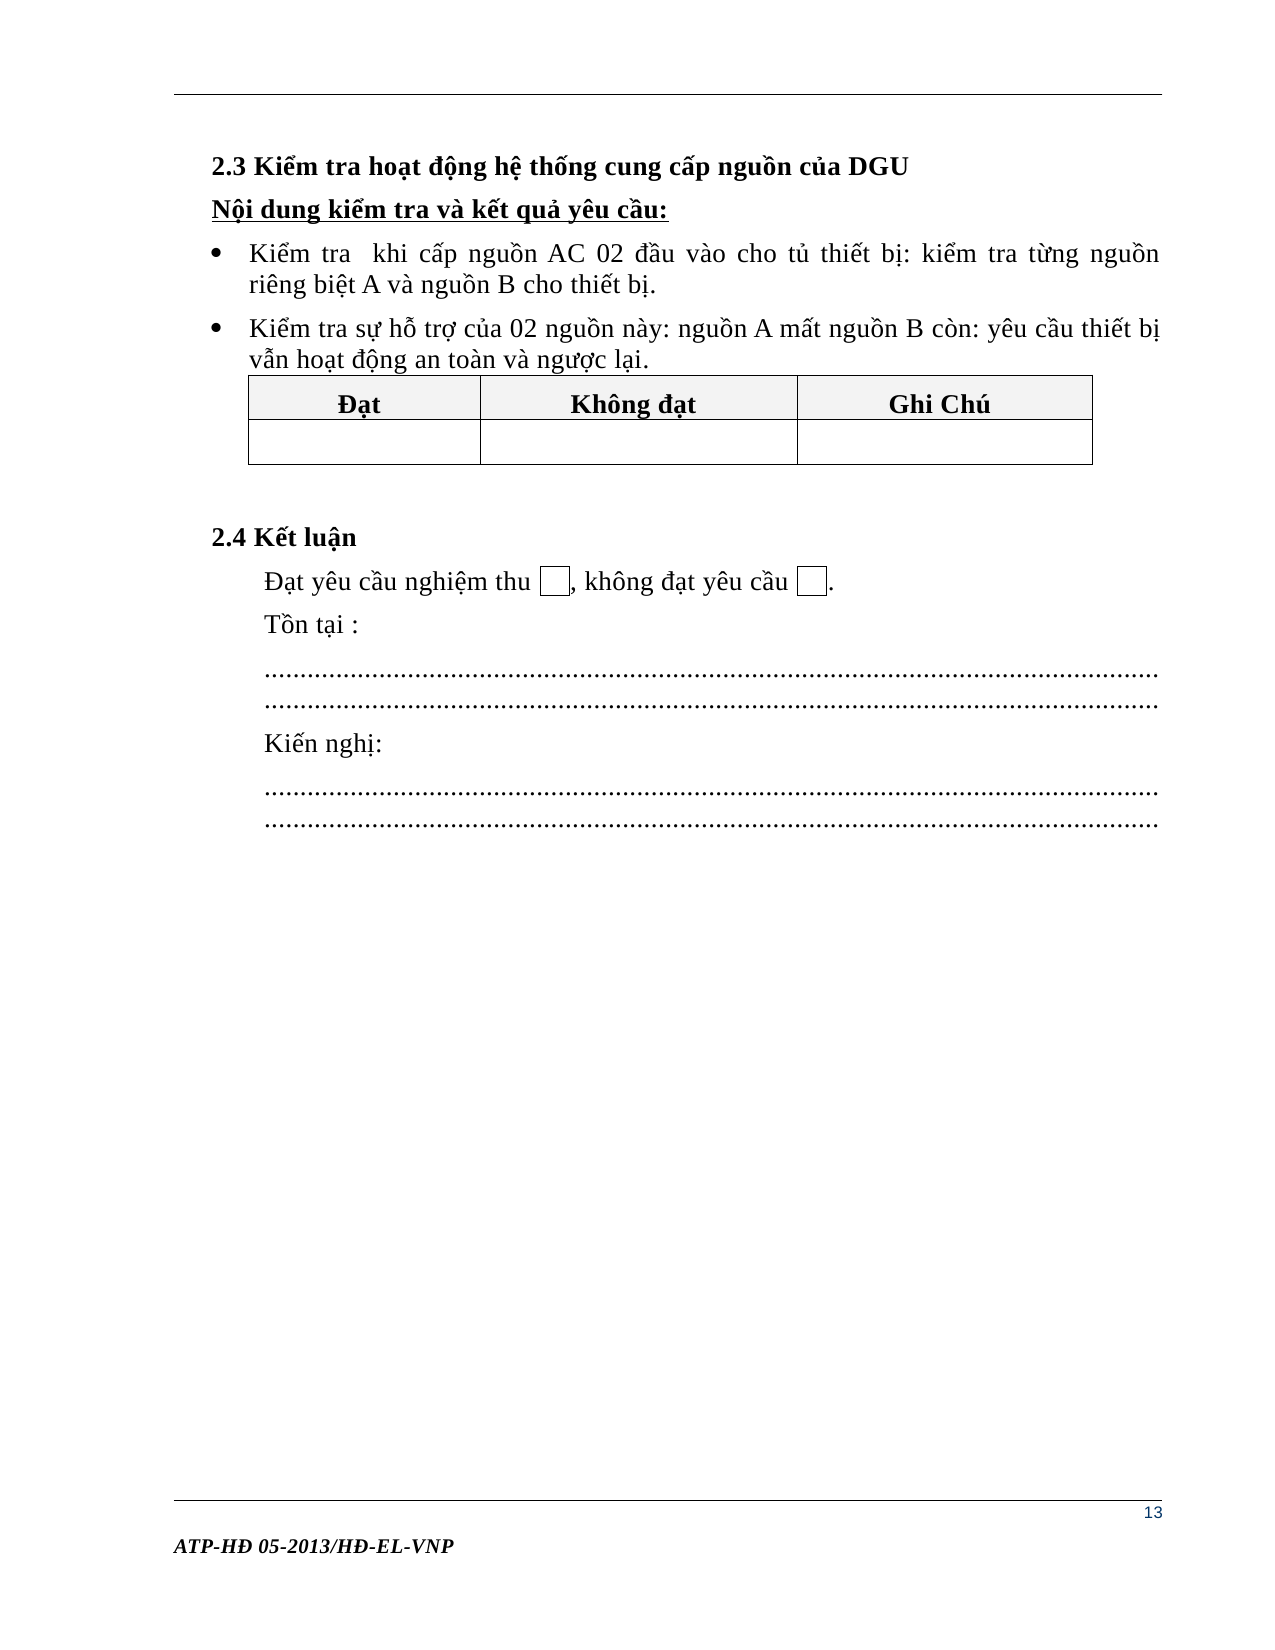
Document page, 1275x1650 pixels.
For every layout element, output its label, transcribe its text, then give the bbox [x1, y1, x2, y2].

list Kiểm tra khi cấp nguồn AC 02 đầu vào cho tủ thiết bị: kiểm tra từng nguồn riêng biệt A và nguồn B cho thiết bị. [211, 237, 1162, 300]
text .......................................................................................................................................................................................................................................................... [264, 652, 1162, 714]
text .......................................................................................................................................................................................................................................................... [264, 771, 1162, 833]
text 2.4 Kết luận [211, 521, 1162, 552]
text Kiến nghị: [264, 727, 1162, 758]
table_header Không đạt [481, 376, 797, 419]
table_header Đạt [249, 376, 480, 419]
text Đạt yêu cầu nghiệm thu , không đạt yêu cầu . [264, 565, 1162, 596]
list Kiểm tra sự hỗ trợ của 02 nguồn này: nguồn A mất nguồn B còn: yêu cầu thiết bị vẫn hoạt động an toàn và ngược lại. [211, 312, 1162, 374]
table_header Ghi Chú [798, 376, 1092, 419]
table_cell [481, 420, 797, 464]
table_cell [249, 420, 480, 464]
text Tồn tại : [264, 608, 1162, 639]
text 2.3 Kiểm tra hoạt động hệ thống cung cấp nguồn của DGU [211, 150, 1162, 181]
text Nội dung kiểm tra và kết quả yêu cầu: [211, 194, 1162, 225]
table_cell [798, 420, 1092, 464]
